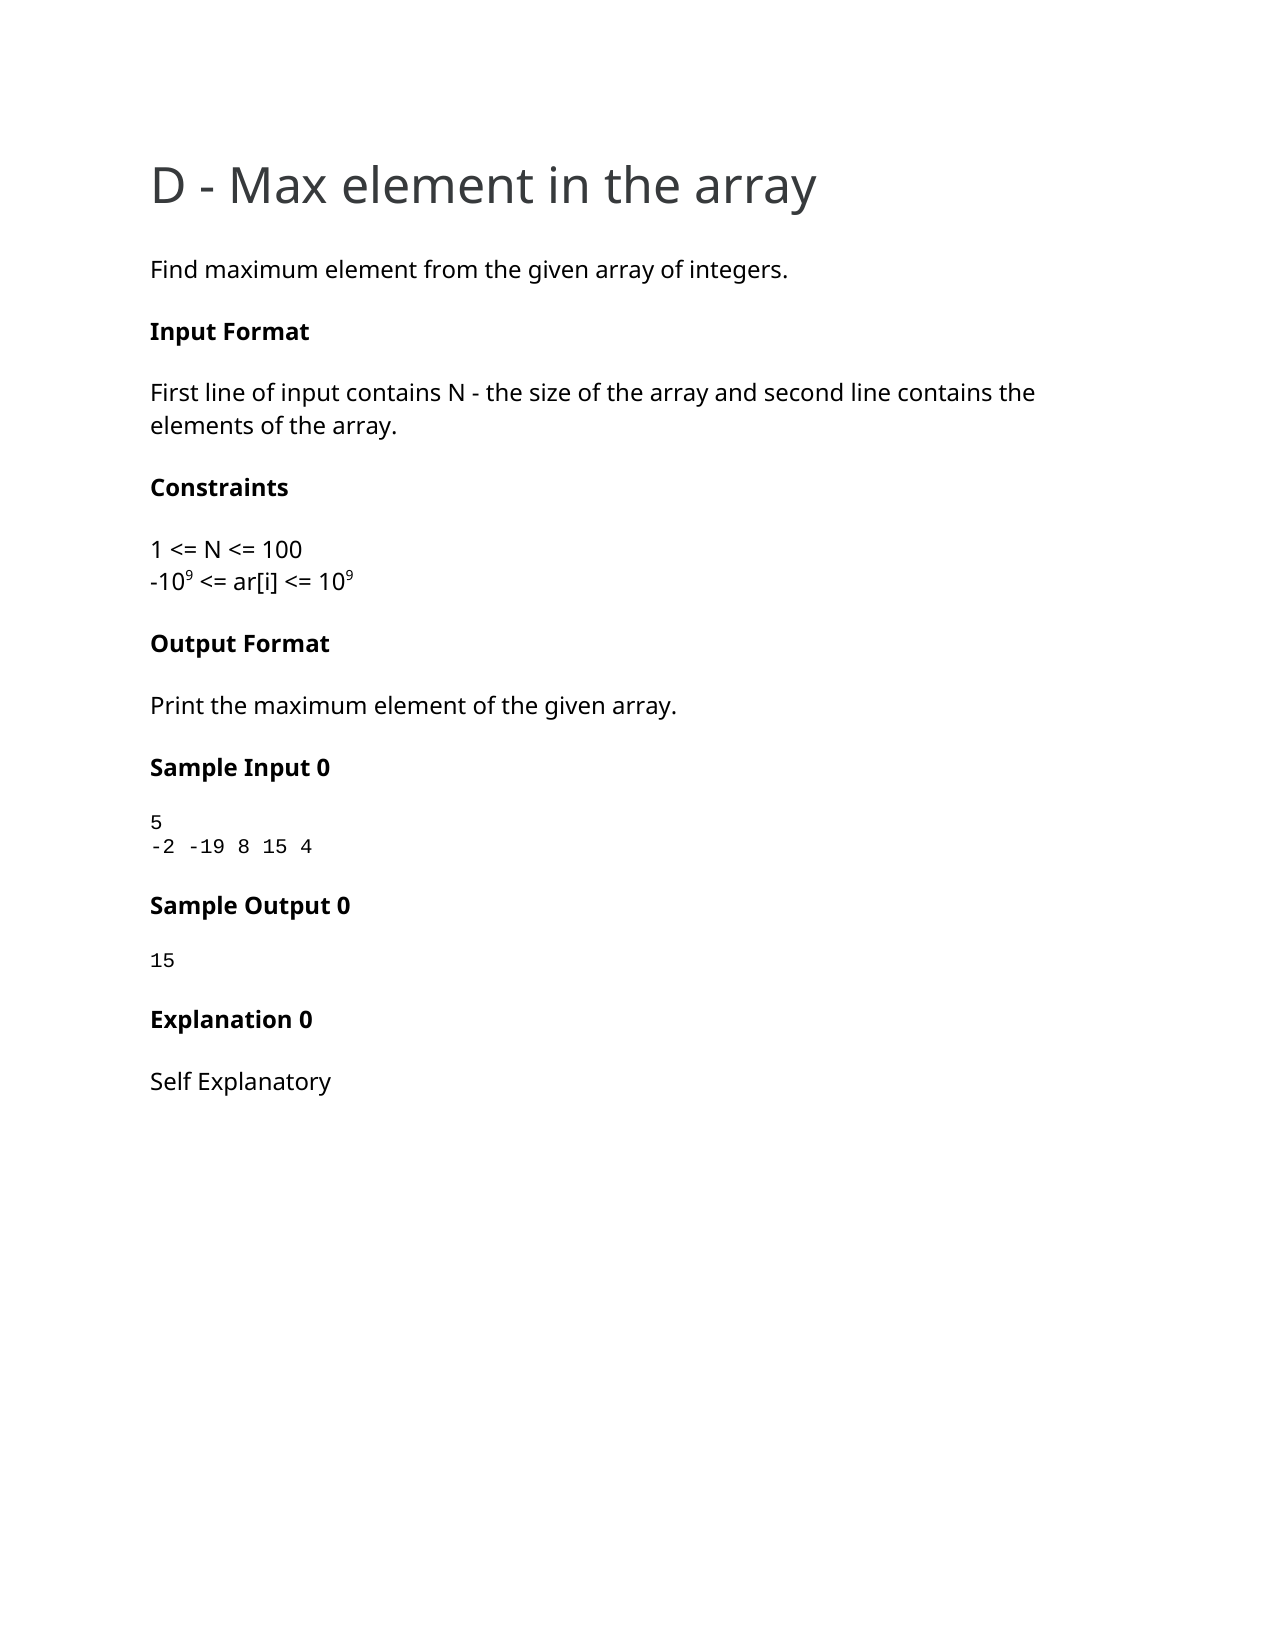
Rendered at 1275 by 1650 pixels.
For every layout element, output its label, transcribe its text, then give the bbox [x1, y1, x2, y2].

text 5 [150, 812, 1125, 836]
text 15 [150, 950, 1125, 974]
text Find maximum element from the given array of integers. [150, 253, 1125, 285]
text Input Format [150, 314, 1125, 347]
text Output Format [150, 627, 1125, 659]
text -2 -19 8 15 4 [150, 836, 1125, 859]
text Sample Input 0 [150, 750, 1125, 783]
text Self Explanatory [150, 1065, 1125, 1097]
text 1 <= N <= 100 -109 <= ar[i] <= 109 [150, 532, 1125, 598]
text Sample Output 0 [150, 888, 1125, 921]
text D - Max element in the array [150, 150, 1125, 218]
text Print the maximum element of the given array. [150, 688, 1125, 721]
text Explanation 0 [150, 1003, 1125, 1036]
text First line of input contains N - the size of the array and second line contains the elements of the array. [150, 376, 1125, 441]
text Constraints [150, 471, 1125, 503]
